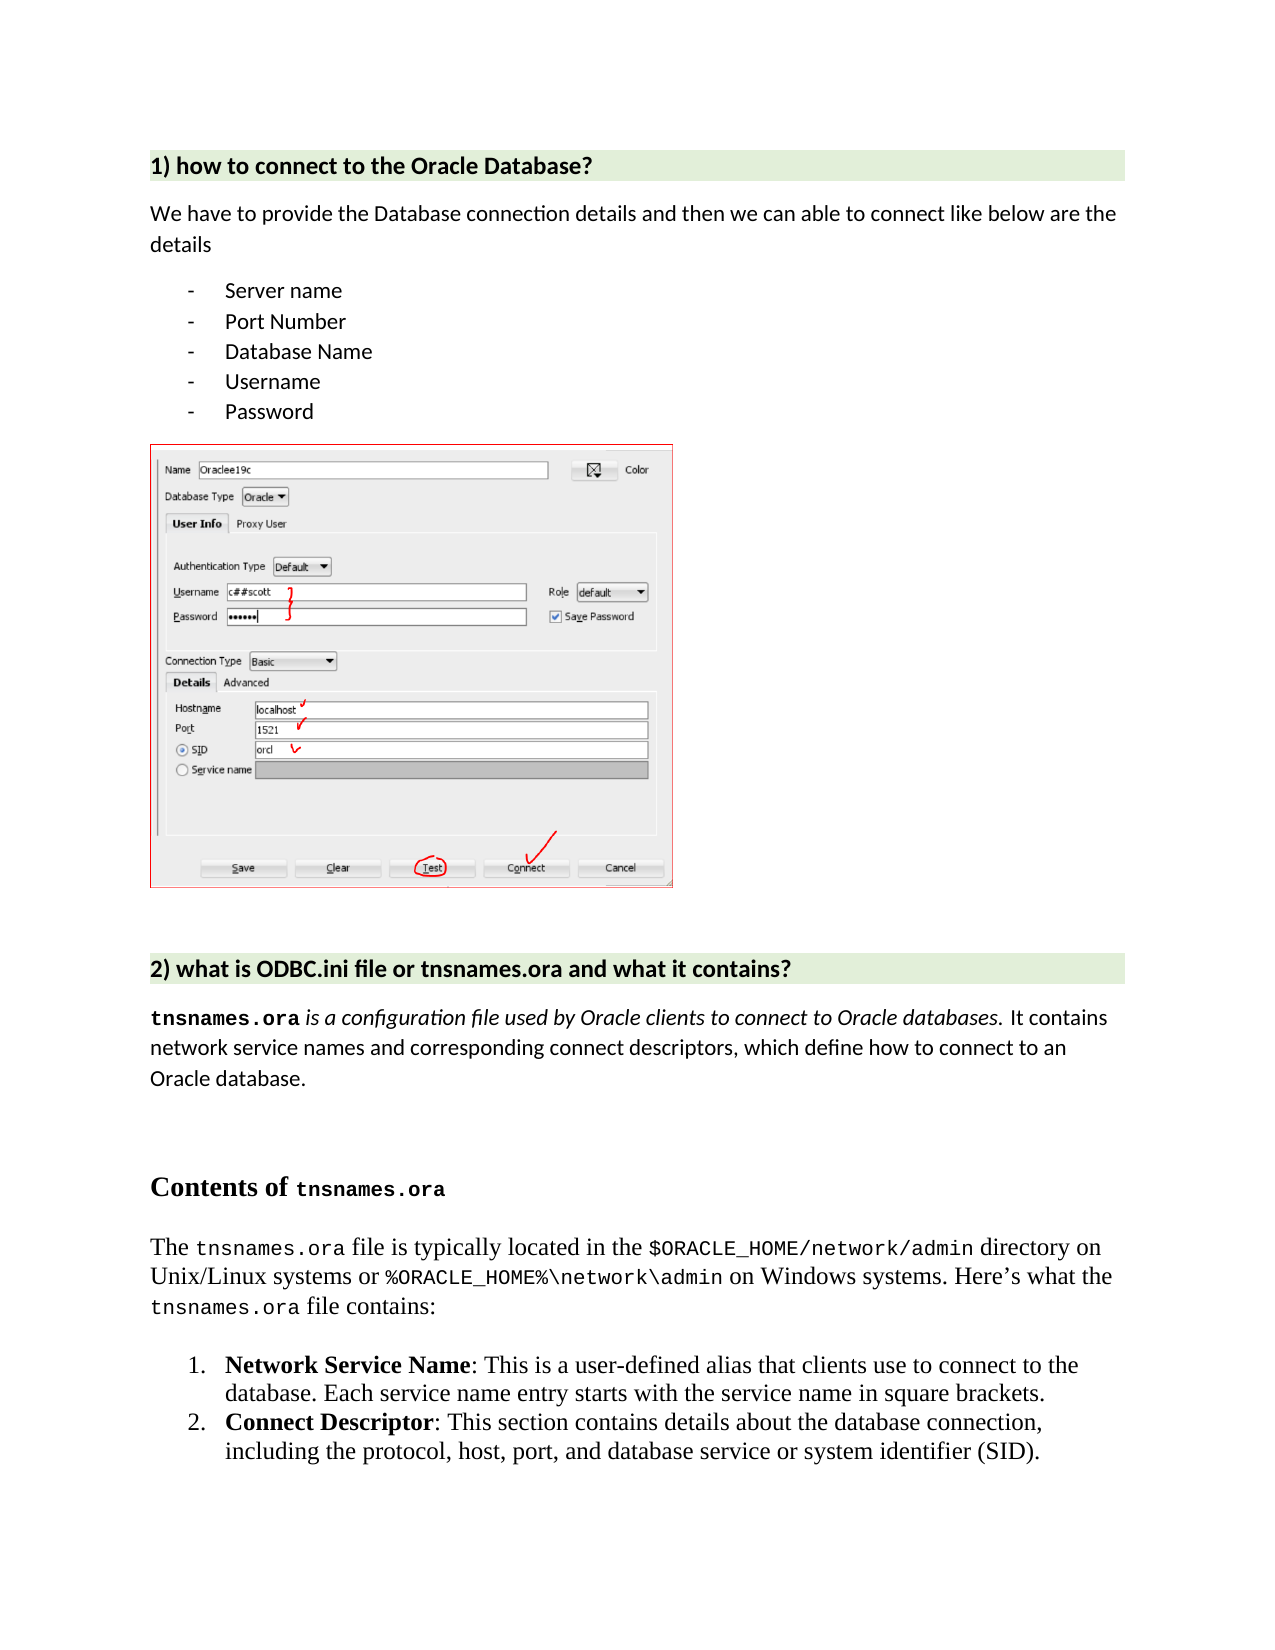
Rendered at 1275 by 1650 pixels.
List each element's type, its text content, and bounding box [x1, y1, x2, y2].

text Contents of tnsnames.ora [150, 1170, 1125, 1203]
list Port Number [187, 307, 1125, 335]
list Connect Descriptor: This section contains details about the database connection, including the protocol, host, port, and database service or system identifier (SID). [187, 1407, 1125, 1465]
list Database Name [187, 337, 1125, 365]
list Username [187, 367, 1125, 395]
picture [150, 444, 673, 888]
text 2) what is ODBC.ini file or tnsnames.ora and what it contains? [150, 953, 1125, 984]
text The tnsnames.ora file is typically located in the $ORACLE_HOME/network/admin directory on Unix/Linux systems or %ORACLE_HOME%\network\admin on Windows systems. Here’s what the tnsnames.ora file contains: [150, 1232, 1125, 1321]
text 1) how to connect to the Oracle Database? [150, 150, 1125, 181]
list Password [187, 397, 1125, 426]
text We have to provide the Database connection details and then we can able to connect like below are the details [150, 199, 1125, 258]
list Server name [187, 277, 1125, 305]
list Network Service Name: This is a user-defined alias that clients use to connect to the database. Each service name entry starts with the service name in square brackets. [187, 1350, 1125, 1407]
text tnsnames.ora is a configuration file used by Oracle clients to connect to Oracle databases. It contains network service names and corresponding connect descriptors, which define how to connect to an Oracle database. [150, 1003, 1125, 1092]
